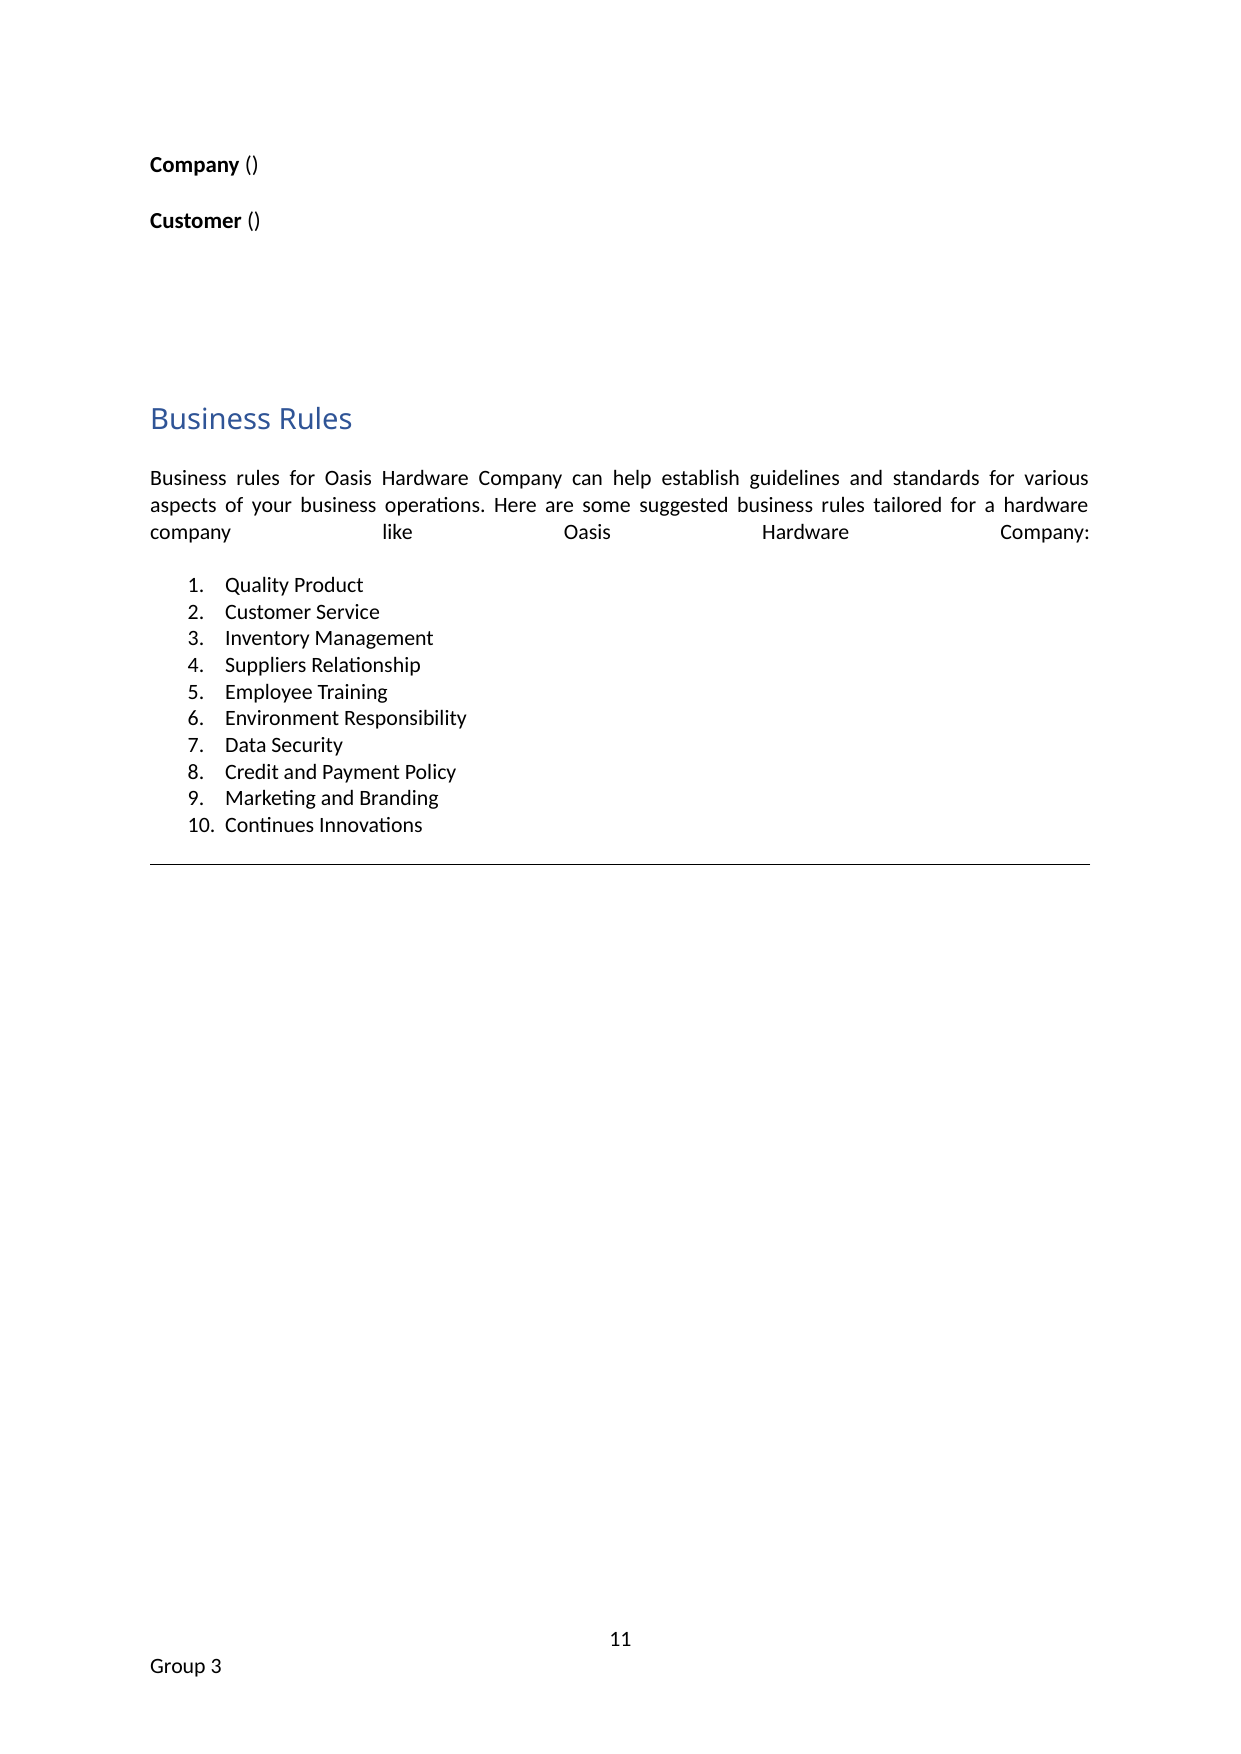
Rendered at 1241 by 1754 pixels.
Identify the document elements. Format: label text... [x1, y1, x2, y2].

text Business rules for Oasis Hardware Company can help establish guidelines and standards for various aspects of your business operations. Here are some suggested business rules tailored for a hardware company like Oasis Hardware Company: [150, 464, 1090, 571]
list Inventory Management [187, 624, 1090, 651]
list Employee Training [187, 678, 1090, 704]
subtitle Business Rules [150, 398, 1090, 438]
list Continues Innovations [187, 811, 1090, 838]
list Credit and Payment Policy [187, 758, 1090, 784]
text Customer () [150, 206, 1090, 234]
list Marketing and Branding [187, 784, 1090, 811]
list Customer Service [187, 598, 1090, 624]
list Quality Product [187, 571, 1090, 598]
list Suppliers Relationship [187, 651, 1090, 678]
list Environment Responsibility [187, 704, 1090, 731]
text Company () [150, 150, 1090, 178]
list Data Security [187, 731, 1090, 758]
